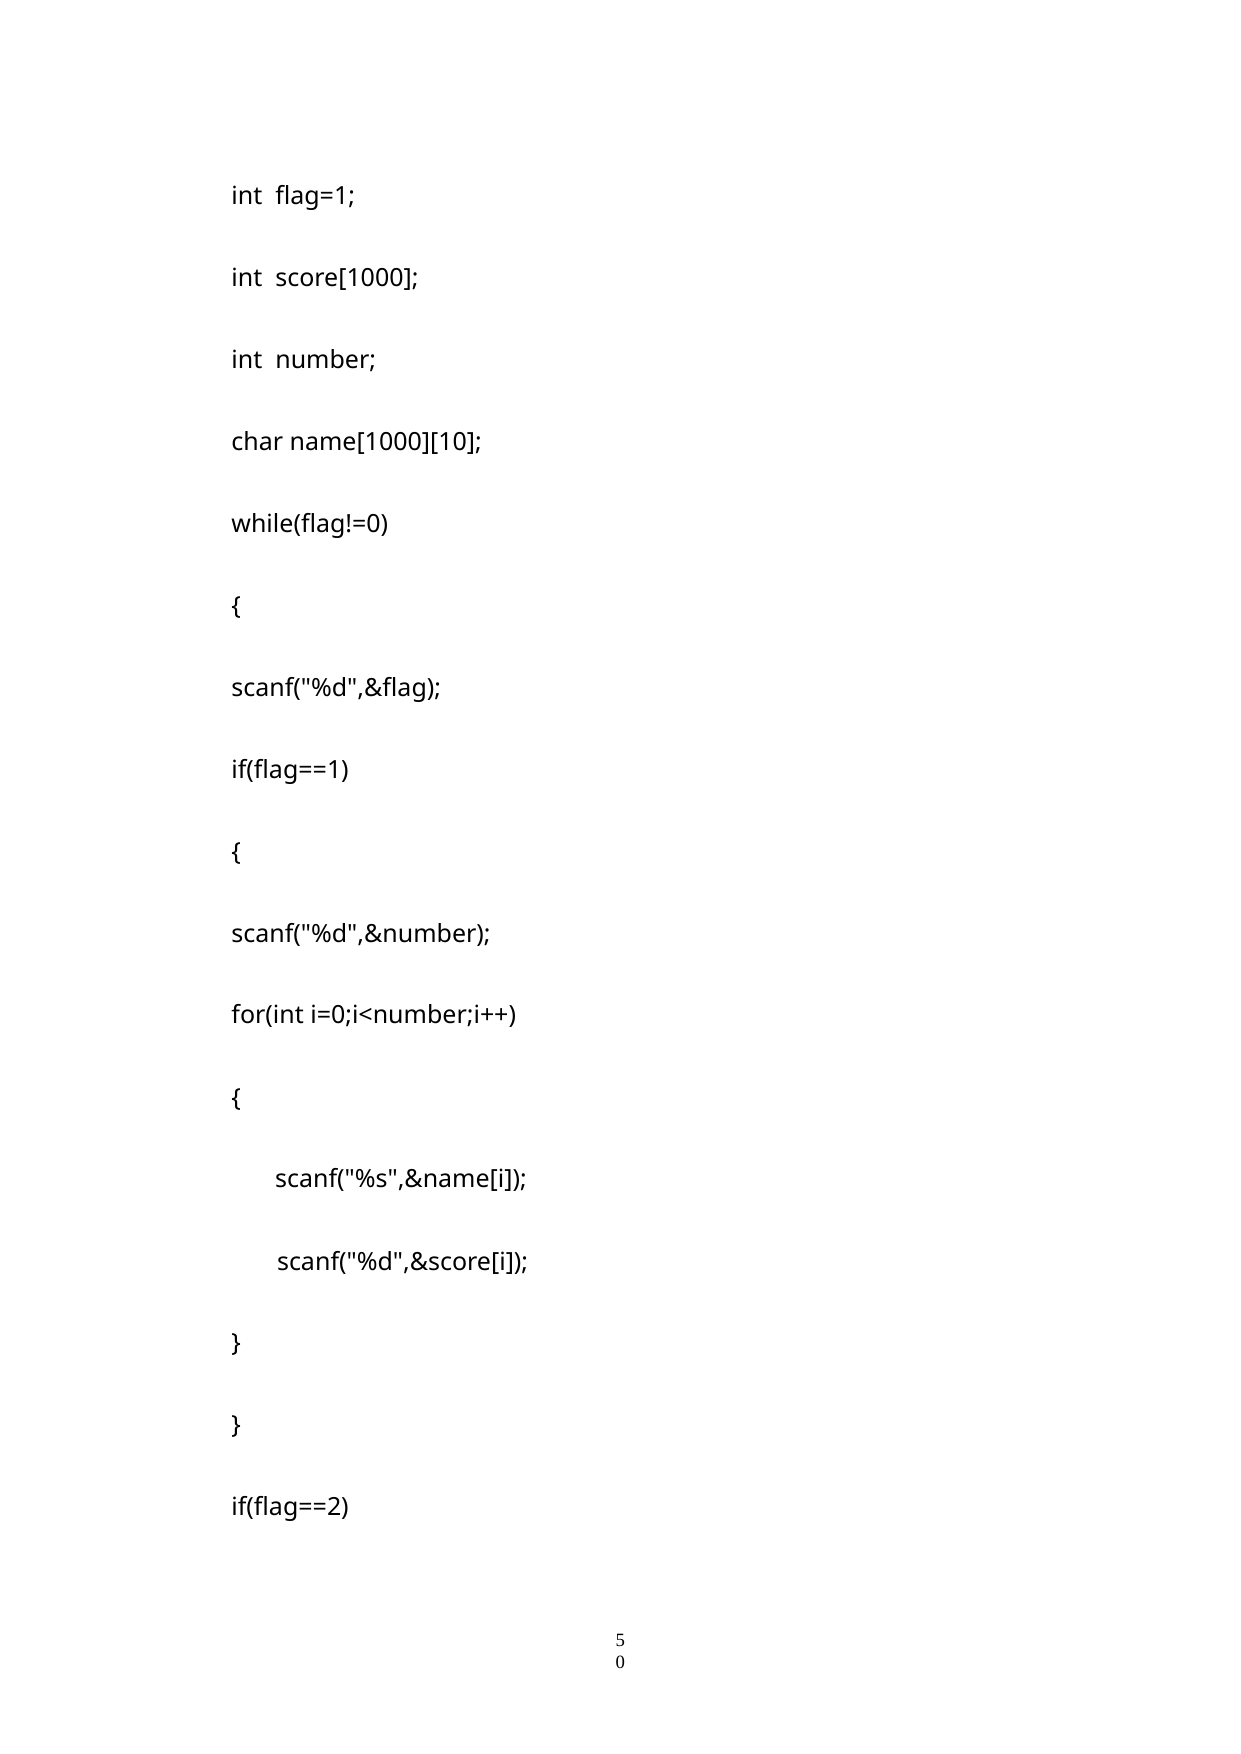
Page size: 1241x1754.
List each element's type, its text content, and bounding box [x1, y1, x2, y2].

text scanf("%d",&score[i]); [225, 1228, 1053, 1293]
text int number; [225, 326, 1053, 391]
text scanf("%s",&name[i]); [225, 1146, 1053, 1211]
text if(flag==1) [225, 736, 1053, 801]
text { [225, 1064, 1053, 1129]
text scanf("%d",&flag); [225, 654, 1053, 719]
text while(flag!=0) [225, 490, 1053, 555]
text scanf("%d",&number); [225, 900, 1053, 965]
text for(int i=0;i<number;i++) [225, 982, 1053, 1047]
text if(flag==2) [225, 1474, 1053, 1539]
text char name[1000][10]; [225, 408, 1053, 473]
text int score[1000]; [225, 244, 1053, 309]
text int flag=1; [225, 162, 1053, 227]
text } [225, 1392, 1053, 1457]
text } [225, 1310, 1053, 1375]
text { [225, 572, 1053, 637]
text { [225, 818, 1053, 883]
